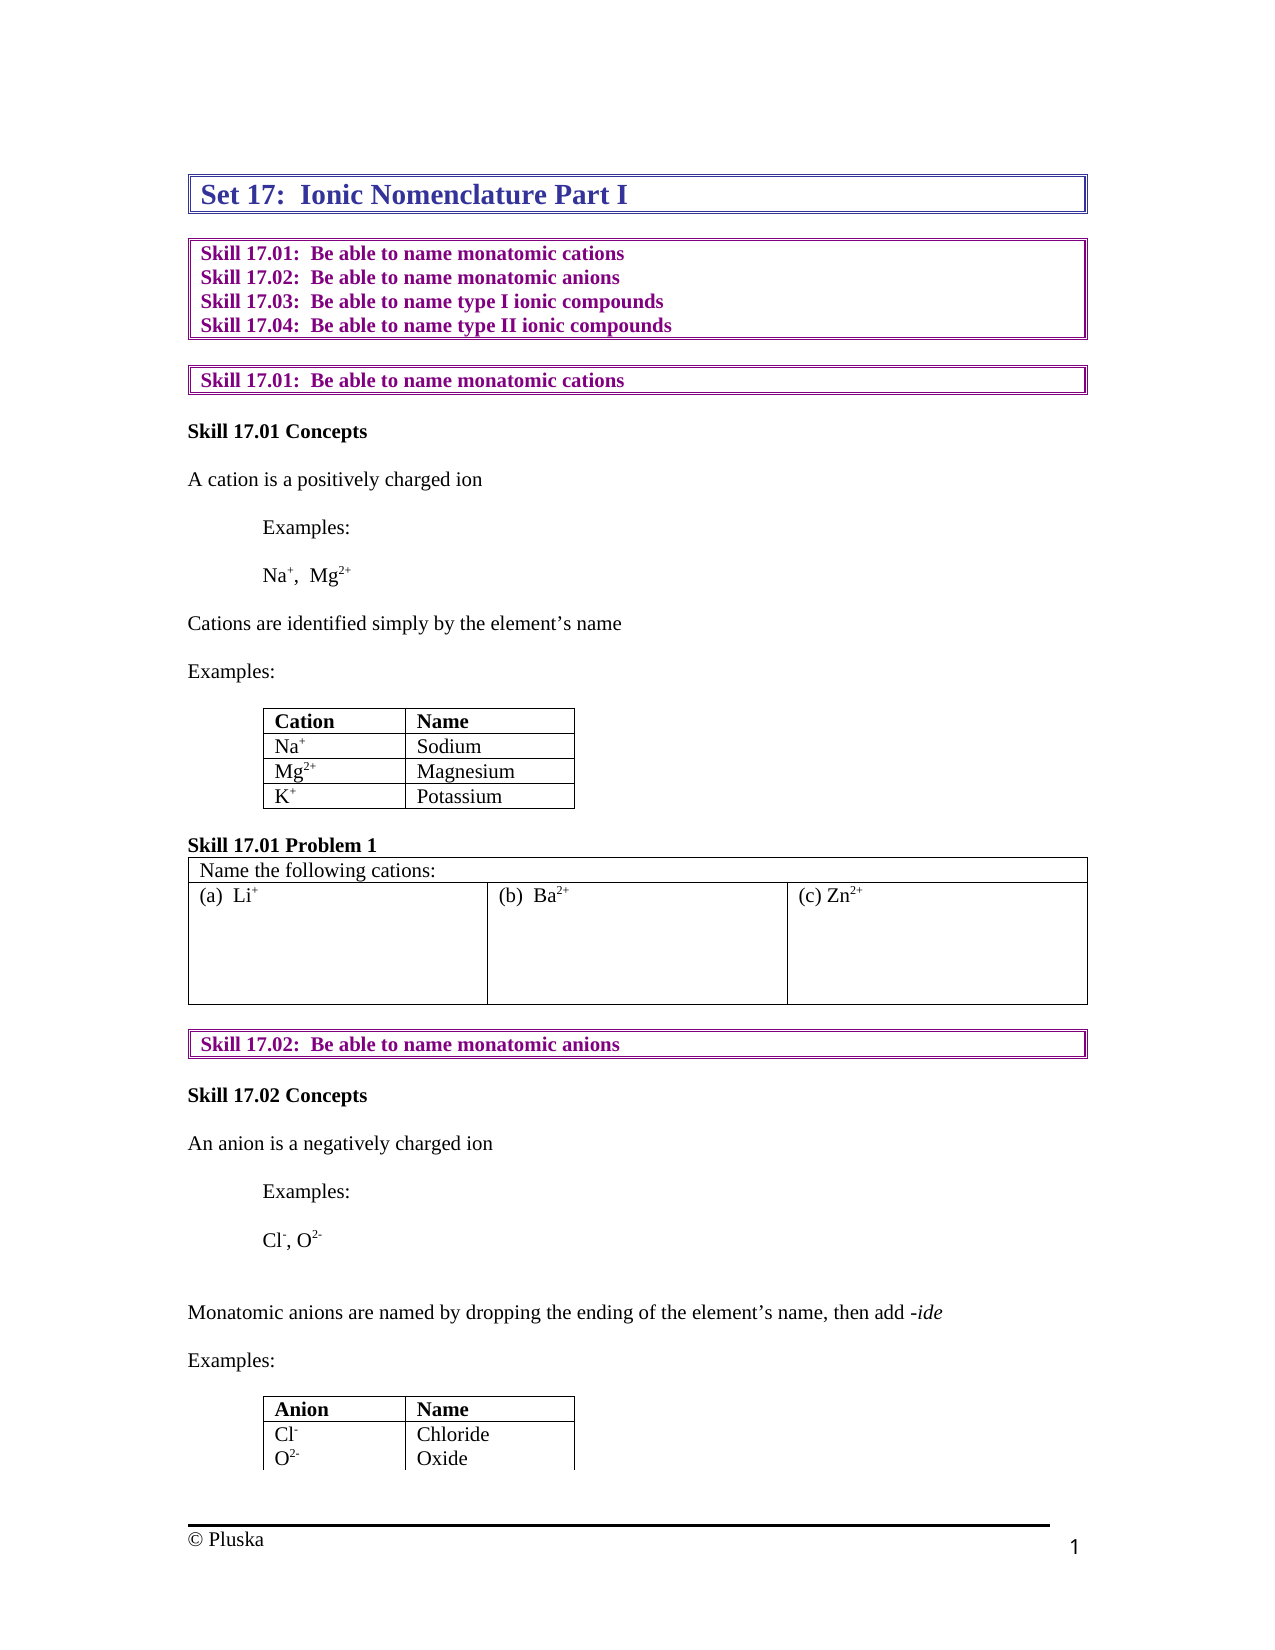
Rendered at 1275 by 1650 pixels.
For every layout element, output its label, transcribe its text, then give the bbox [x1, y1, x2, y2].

table_header Skill 17.02: Be able to name monatomic anions [191, 1032, 1084, 1056]
text Cl-, O2- [262, 1227, 1087, 1252]
table_header Set 17: Ionic Nomenclature Part I [191, 177, 1084, 211]
table_cell Oxide [406, 1446, 574, 1470]
table_header Name the following cations: [189, 858, 1087, 882]
table_cell Na+ [264, 734, 405, 758]
text Cations are identified simply by the element’s name [187, 611, 1087, 635]
text Monatomic anions are named by dropping the ending of the element’s name, then add -ide [187, 1300, 1087, 1324]
table_header Name [406, 709, 574, 733]
table_cell Magnesium [406, 759, 574, 783]
table_cell Chloride [406, 1422, 574, 1446]
text Examples: [262, 1179, 1087, 1203]
table_header Cation [264, 709, 405, 733]
table_cell Mg2+ [264, 759, 405, 783]
text Examples: [187, 659, 1087, 683]
text Skill 17.01 Problem 1 [187, 833, 1087, 857]
text Examples: [187, 1348, 1087, 1372]
table_cell (c) Zn2+ [788, 883, 1087, 1004]
table_header Skill 17.01: Be able to name monatomic cations Skill 17.02: Be able to name monatomic anions Skill 17.03: Be able to name type I ionic compounds Skill 17.04: Be able to name type II ionic compounds [191, 241, 1084, 337]
table_cell Cl- [264, 1422, 405, 1446]
table_header Skill 17.01: Be able to name monatomic cations [191, 368, 1084, 392]
table_header Anion [264, 1397, 405, 1421]
table_cell Sodium [406, 734, 574, 758]
text A cation is a positively charged ion [187, 467, 1087, 491]
text Skill 17.02 Concepts [187, 1083, 1087, 1107]
table_cell (a) Li+ [189, 883, 487, 1004]
table_cell (b) Ba2+ [488, 883, 787, 1004]
text An anion is a negatively charged ion [187, 1131, 1087, 1155]
table_header Name [406, 1397, 574, 1421]
table_cell K+ [264, 784, 405, 808]
text Examples: [262, 515, 1087, 539]
text Na+, Mg2+ [262, 563, 1087, 587]
text Skill 17.01 Concepts [187, 419, 1087, 443]
table_cell Potassium [406, 784, 574, 808]
table_cell O2- [264, 1446, 405, 1470]
